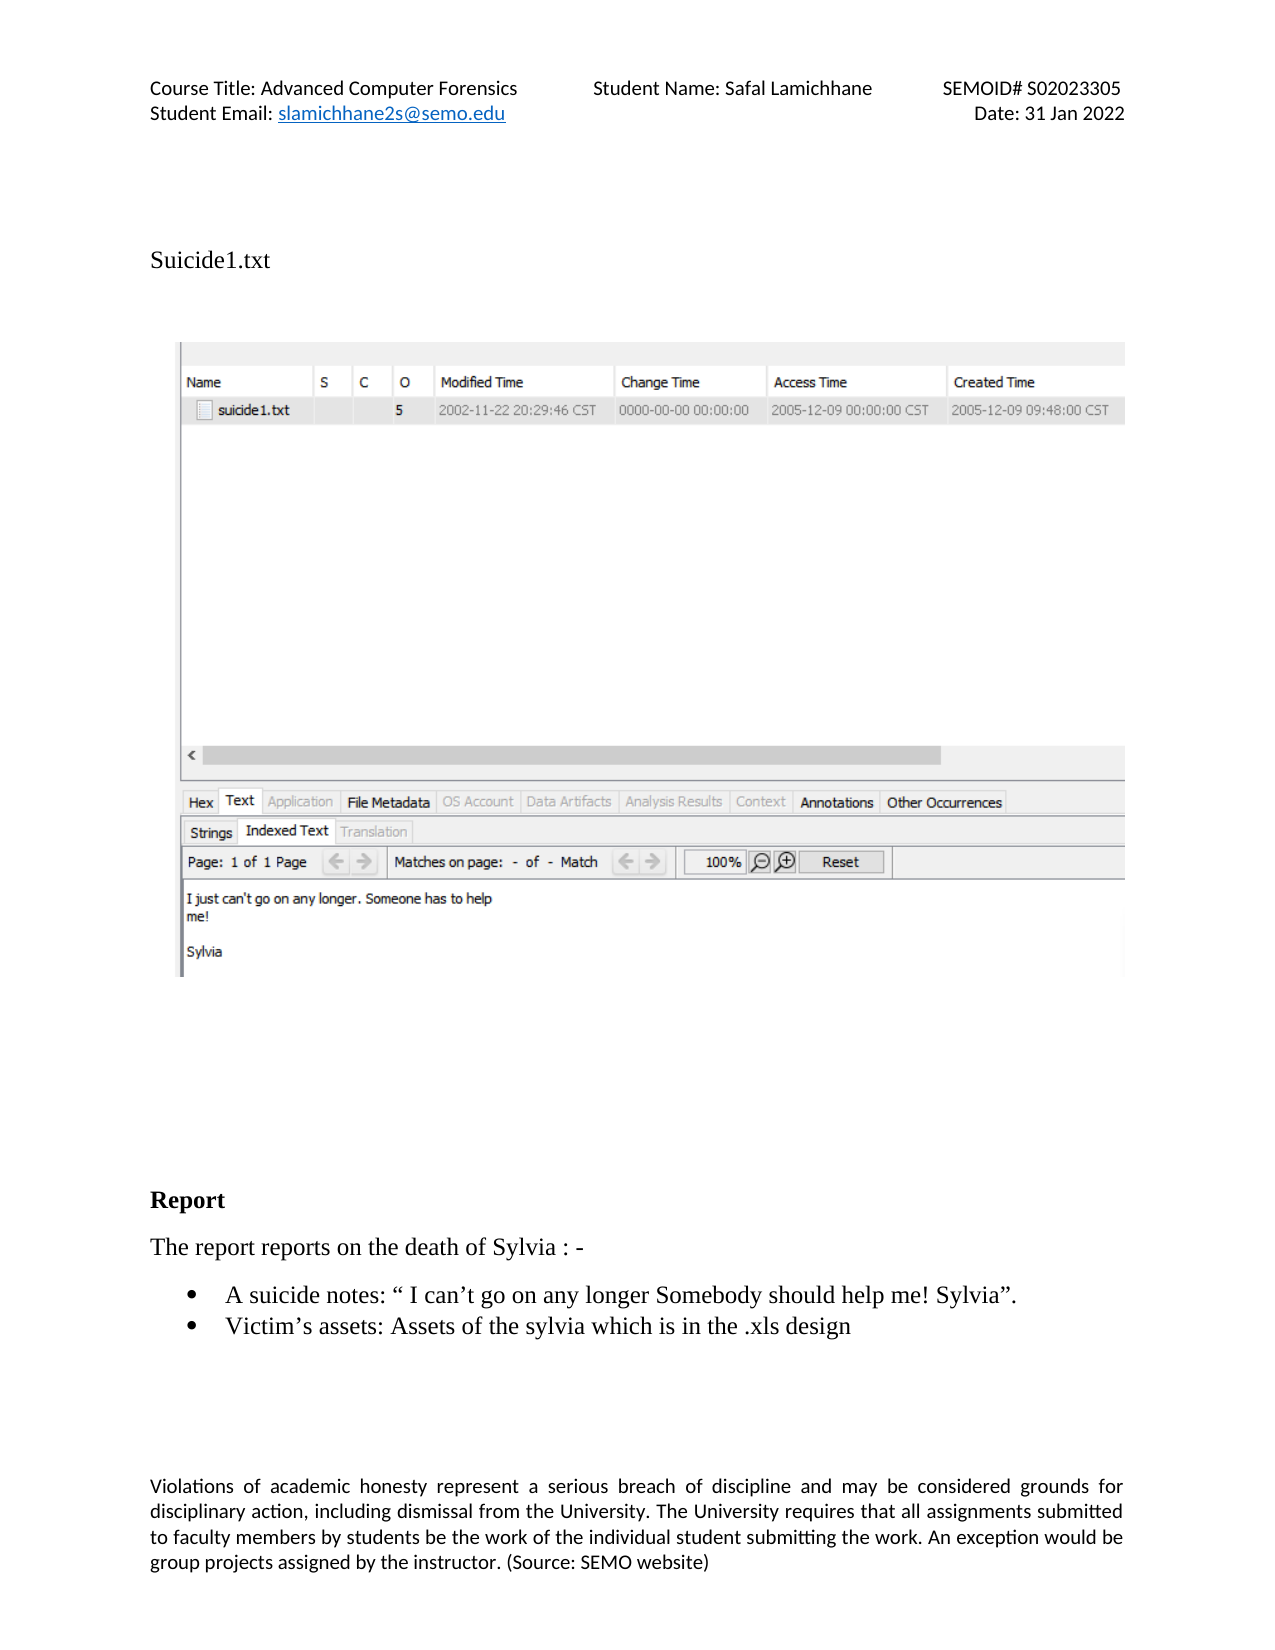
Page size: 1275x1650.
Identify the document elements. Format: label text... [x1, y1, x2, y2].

text Report [150, 1185, 1125, 1214]
text Suicide1.txt [150, 245, 1125, 274]
picture [150, 342, 1125, 977]
list A suicide notes: “ I can’t go on any longer Somebody should help me! Sylvia”. [187, 1280, 1125, 1309]
list Victim’s assets: Assets of the sylvia which is in the .xls design [187, 1311, 1125, 1340]
text The report reports on the death of Sylvia : - [150, 1232, 1125, 1261]
